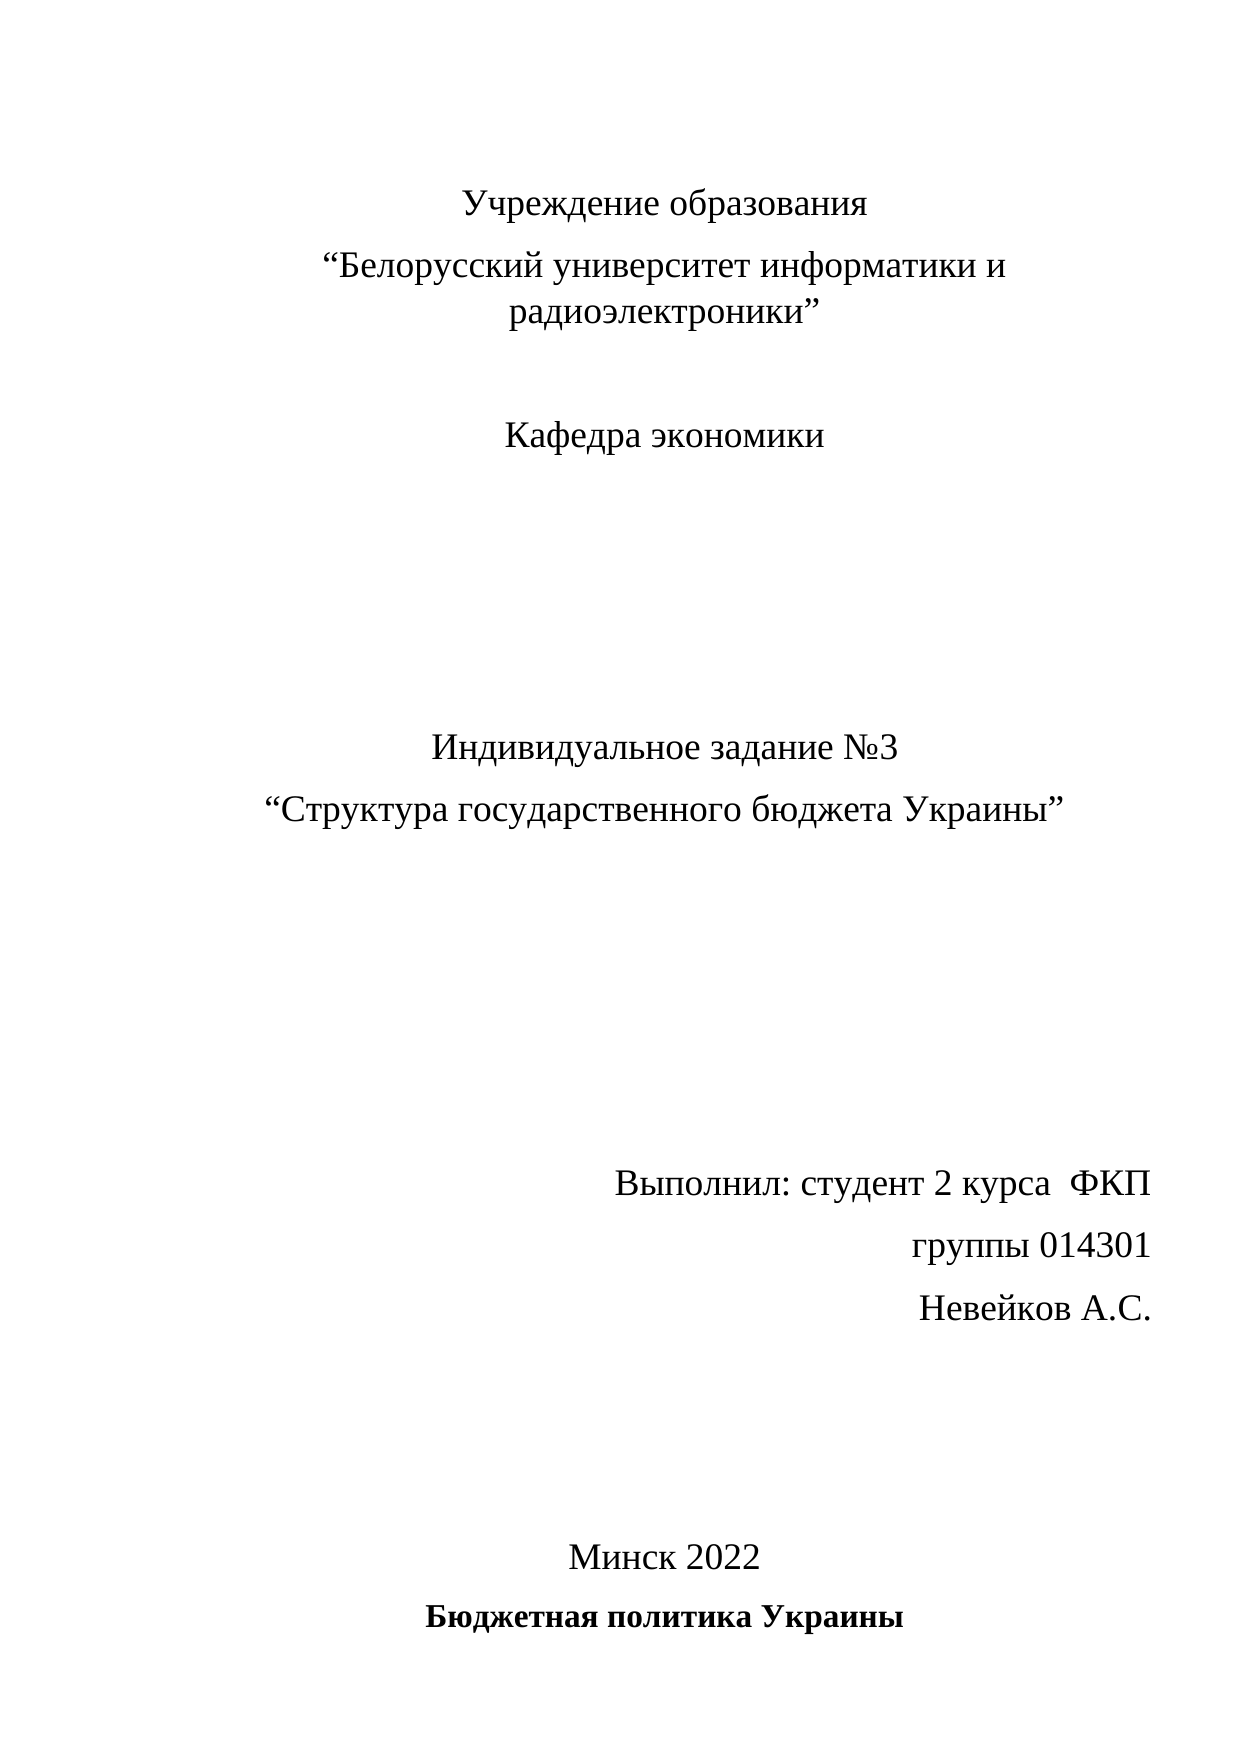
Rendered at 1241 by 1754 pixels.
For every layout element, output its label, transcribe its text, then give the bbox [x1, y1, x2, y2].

text Невейков А.C. [177, 1285, 1152, 1328]
text Учреждение образования [177, 180, 1152, 223]
text Выполнил: студент 2 курса ФКП [177, 1160, 1152, 1203]
text Индивидуальное задание №3 [177, 724, 1152, 767]
text “Белорусский университет информатики и радиоэлектроники” [177, 243, 1152, 331]
text группы 014301 [177, 1223, 1152, 1266]
text Бюджетная политика Украины [177, 1596, 1152, 1635]
text Кафедра экономики [177, 413, 1152, 456]
text “Структура государственного бюджета Украины” [177, 787, 1152, 830]
text Минск 2022 [177, 1534, 1152, 1577]
